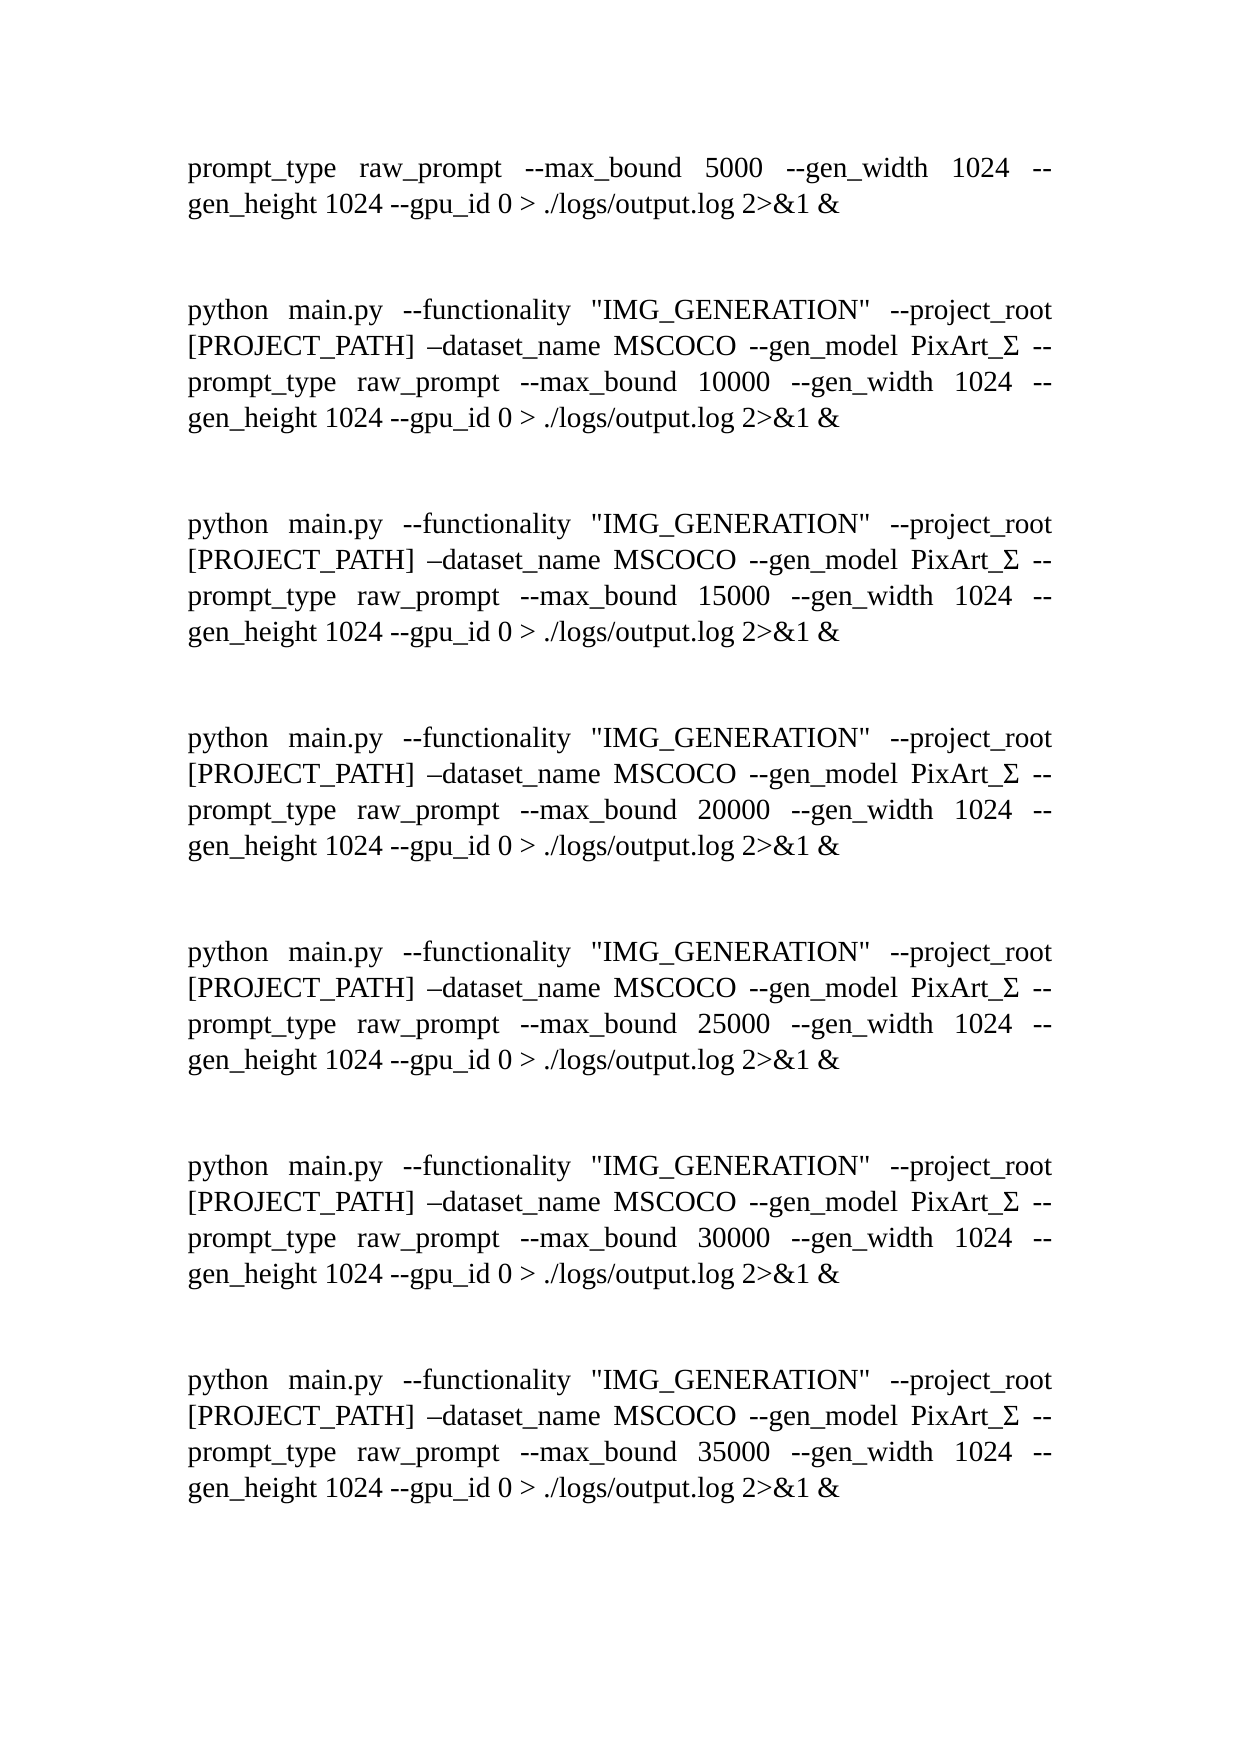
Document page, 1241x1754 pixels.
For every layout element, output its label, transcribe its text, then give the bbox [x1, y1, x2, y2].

text python main.py --functionality "IMG_GENERATION" --project_root [PROJECT_PATH] –dataset_name MSCOCO --gen_model PixArt_Σ --prompt_type raw_prompt --max_bound 20000 --gen_width 1024 --gen_height 1024 --gpu_id 0 > ./logs/output.log 2>&1 & [187, 720, 1053, 862]
text python main.py --functionality "IMG_GENERATION" --project_root [PROJECT_PATH] –dataset_name MSCOCO --gen_model PixArt_Σ --prompt_type raw_prompt --max_bound 30000 --gen_width 1024 --gen_height 1024 --gpu_id 0 > ./logs/output.log 2>&1 & [187, 1148, 1053, 1290]
text python main.py --functionality "IMG_GENERATION" --project_root [PROJECT_PATH] –dataset_name MSCOCO --gen_model PixArt_Σ --prompt_type raw_prompt --max_bound 35000 --gen_width 1024 --gen_height 1024 --gpu_id 0 > ./logs/output.log 2>&1 & [187, 1362, 1053, 1504]
text python main.py --functionality "IMG_GENERATION" --project_root [PROJECT_PATH] –dataset_name MSCOCO --gen_model PixArt_Σ --prompt_type raw_prompt --max_bound 25000 --gen_width 1024 --gen_height 1024 --gpu_id 0 > ./logs/output.log 2>&1 & [187, 934, 1053, 1076]
text python main.py --functionality "IMG_GENERATION" --project_root [PROJECT_PATH] –dataset_name MSCOCO --gen_model PixArt_Σ --prompt_type raw_prompt --max_bound 10000 --gen_width 1024 --gen_height 1024 --gpu_id 0 > ./logs/output.log 2>&1 & [187, 292, 1053, 434]
text python main.py --functionality "IMG_GENERATION" --project_root [PROJECT_PATH] –dataset_name MSCOCO --gen_model PixArt_Σ --prompt_type raw_prompt --max_bound 15000 --gen_width 1024 --gen_height 1024 --gpu_id 0 > ./logs/output.log 2>&1 & [187, 506, 1053, 648]
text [187, 150, 1053, 220]
